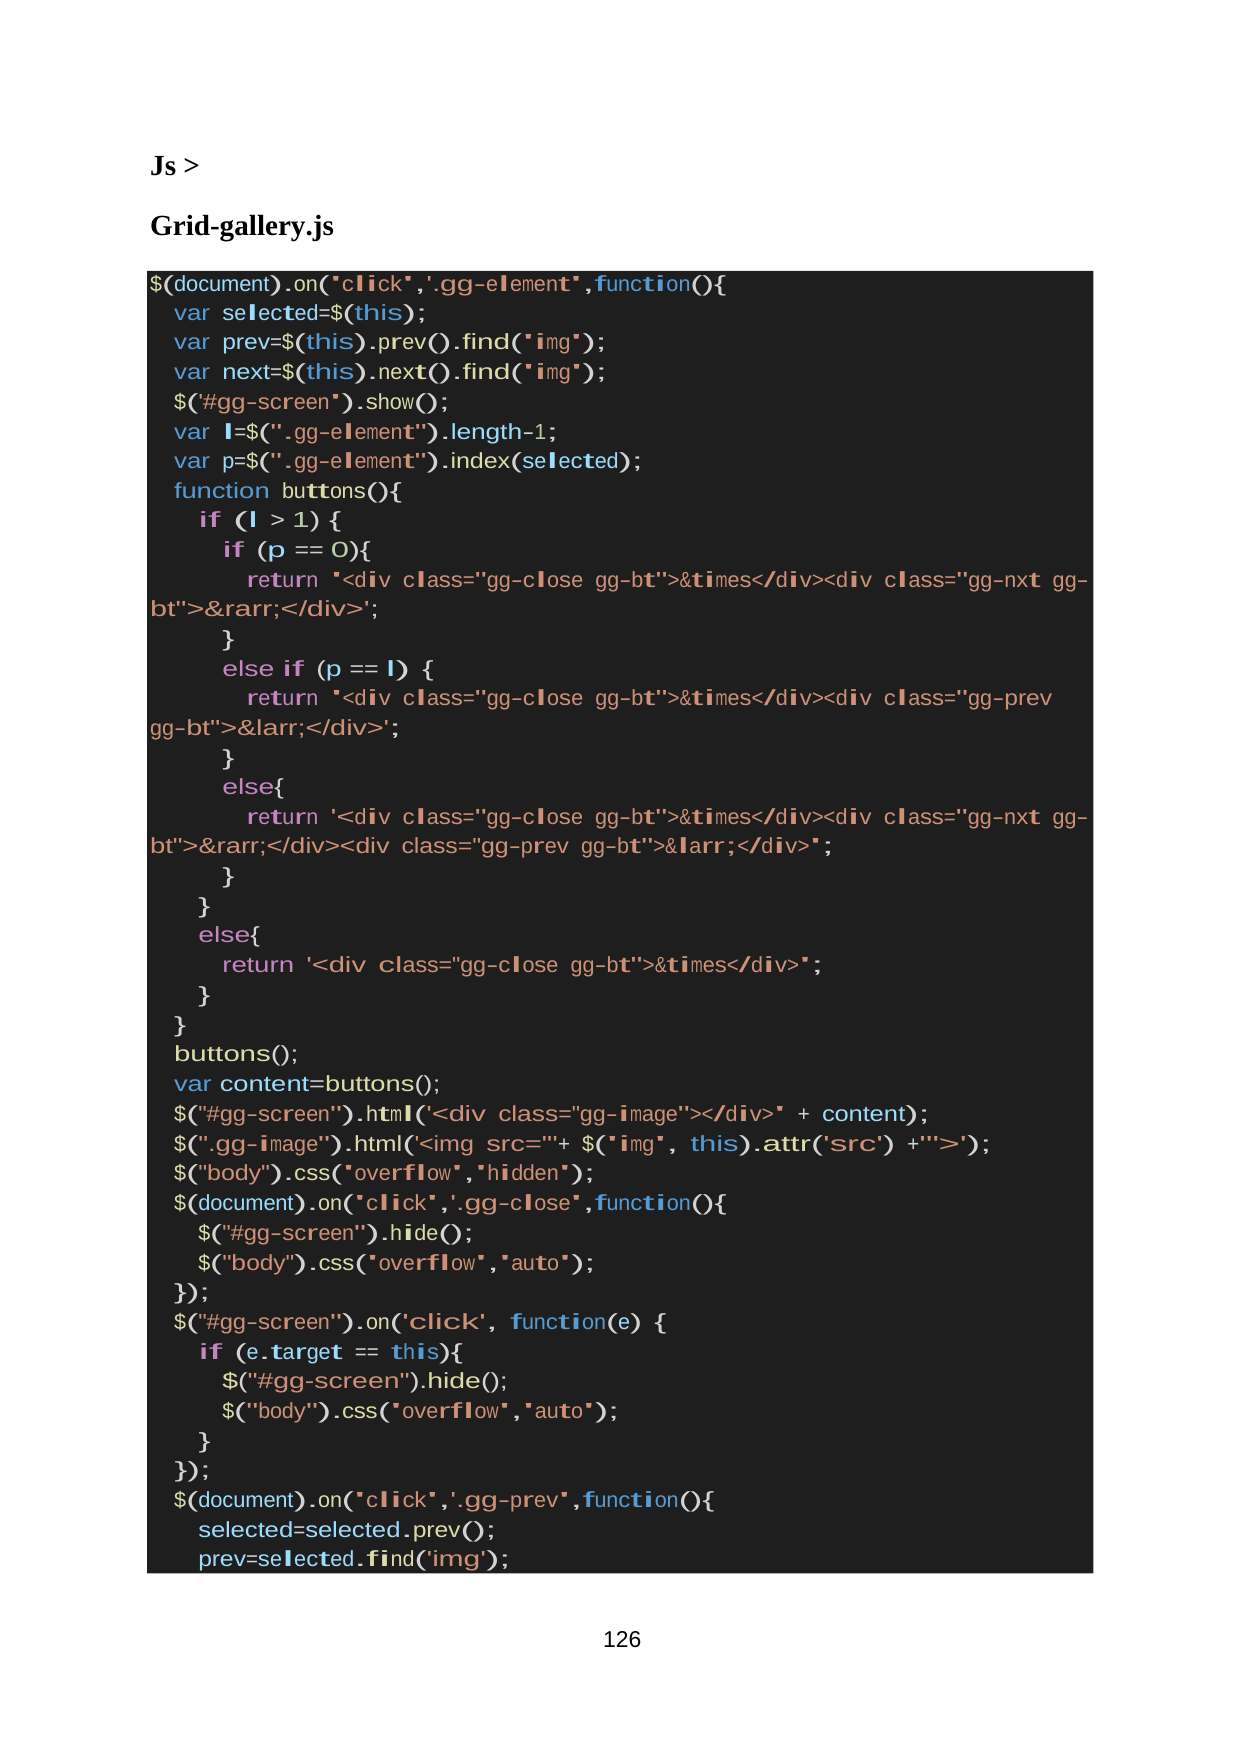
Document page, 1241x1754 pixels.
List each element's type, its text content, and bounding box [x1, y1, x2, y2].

text $(document).on('click','.gg-close',function(){ [174, 1190, 1228, 1215]
text return '<div class="gg-close gg-bt">&times</div>'; [222, 952, 1228, 977]
text } [174, 1012, 1228, 1037]
text $("body").css('overflow','hidden'); [174, 1160, 1228, 1185]
text $("body").css('overflow','auto'); [198, 1249, 1228, 1275]
text var next=$(this).next().find('img'); [174, 359, 1228, 384]
text $(document).on('click','.gg-prev',function(){ selected=selected.prev(); prev=selected.find('img'); [174, 1487, 788, 1571]
text var l=$(".gg-element").length-1; [174, 419, 1228, 444]
text $('#gg-screen').show(); [174, 389, 1228, 414]
text $("body").css('overflow','auto'); [222, 1398, 1228, 1423]
text } [222, 744, 1228, 769]
text if (l > 1) { [198, 507, 1228, 533]
text else{ [198, 922, 1228, 947]
text if (p == 0){ [222, 537, 1228, 562]
text $("#gg-screen").on('click', function(e) { if (e.target == this){ [174, 1309, 687, 1364]
text $(document).on('click','.gg-element',function(){ var selected=$(this); [150, 271, 749, 325]
text return '<div class="gg-close gg-bt">&times</div><div class="gg-prev gg-bt">&larr;</div>'; [150, 685, 1052, 740]
subtitle Js > [150, 148, 1228, 182]
text buttons(); [174, 1041, 1228, 1066]
text var content=buttons(); [174, 1071, 1228, 1096]
text }); [174, 1279, 1228, 1304]
text return '<div class="gg-close gg-bt">&times</div><div class="gg-nxt gg- bt">&rarr;</div><div class="gg-prev gg-bt">&larr;</div>'; [150, 804, 1228, 858]
text Grid-gallery.js [150, 208, 1228, 241]
text $(".gg-image").html('<img src="'+ $('img', this).attr('src') +'">'); [174, 1131, 1228, 1156]
text $("#gg-screen").hide(); [222, 1368, 1228, 1393]
text } [222, 863, 1228, 888]
text $("#gg-screen").html('<div class="gg-image"></div>' + content); [174, 1101, 1228, 1126]
text }); [17, 1457, 210, 1482]
text } [198, 982, 1228, 1007]
text $("#gg-screen").hide(); [198, 1220, 1228, 1245]
text var prev=$(this).prev().find('img'); [174, 329, 1228, 354]
text } [198, 893, 1228, 918]
text return '<div class="gg-close gg-bt">&times</div><div class="gg-nxt gg- bt">&rarr;</div>'; [150, 567, 1228, 622]
text else if (p == l) { [222, 656, 1228, 681]
text } [222, 626, 1228, 651]
text var p=$(".gg-element").index(selected); function buttons(){ [174, 448, 643, 503]
text } [17, 1427, 210, 1453]
text else{ [222, 774, 1228, 799]
